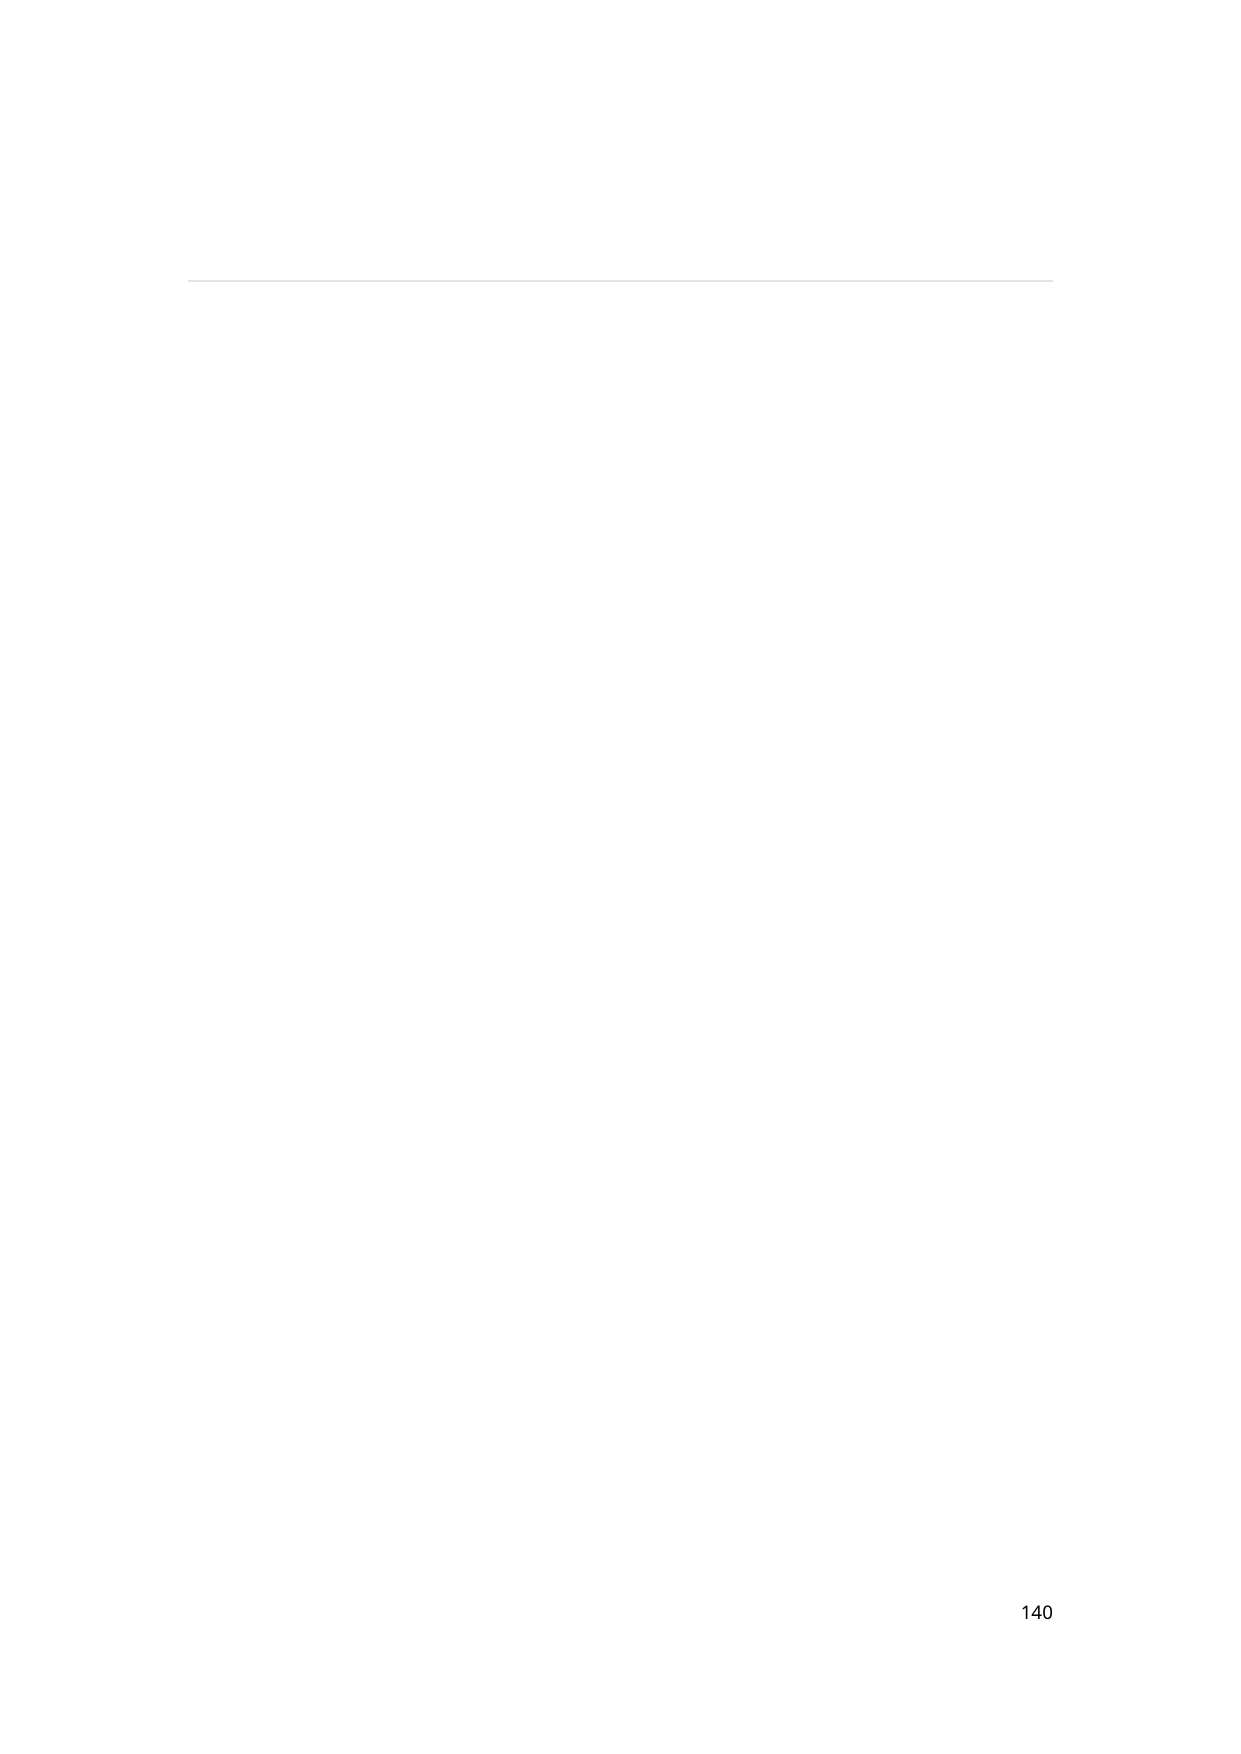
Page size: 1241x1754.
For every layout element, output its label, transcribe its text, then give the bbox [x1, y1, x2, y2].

subtitle 变换 [187, 160, 1053, 282]
